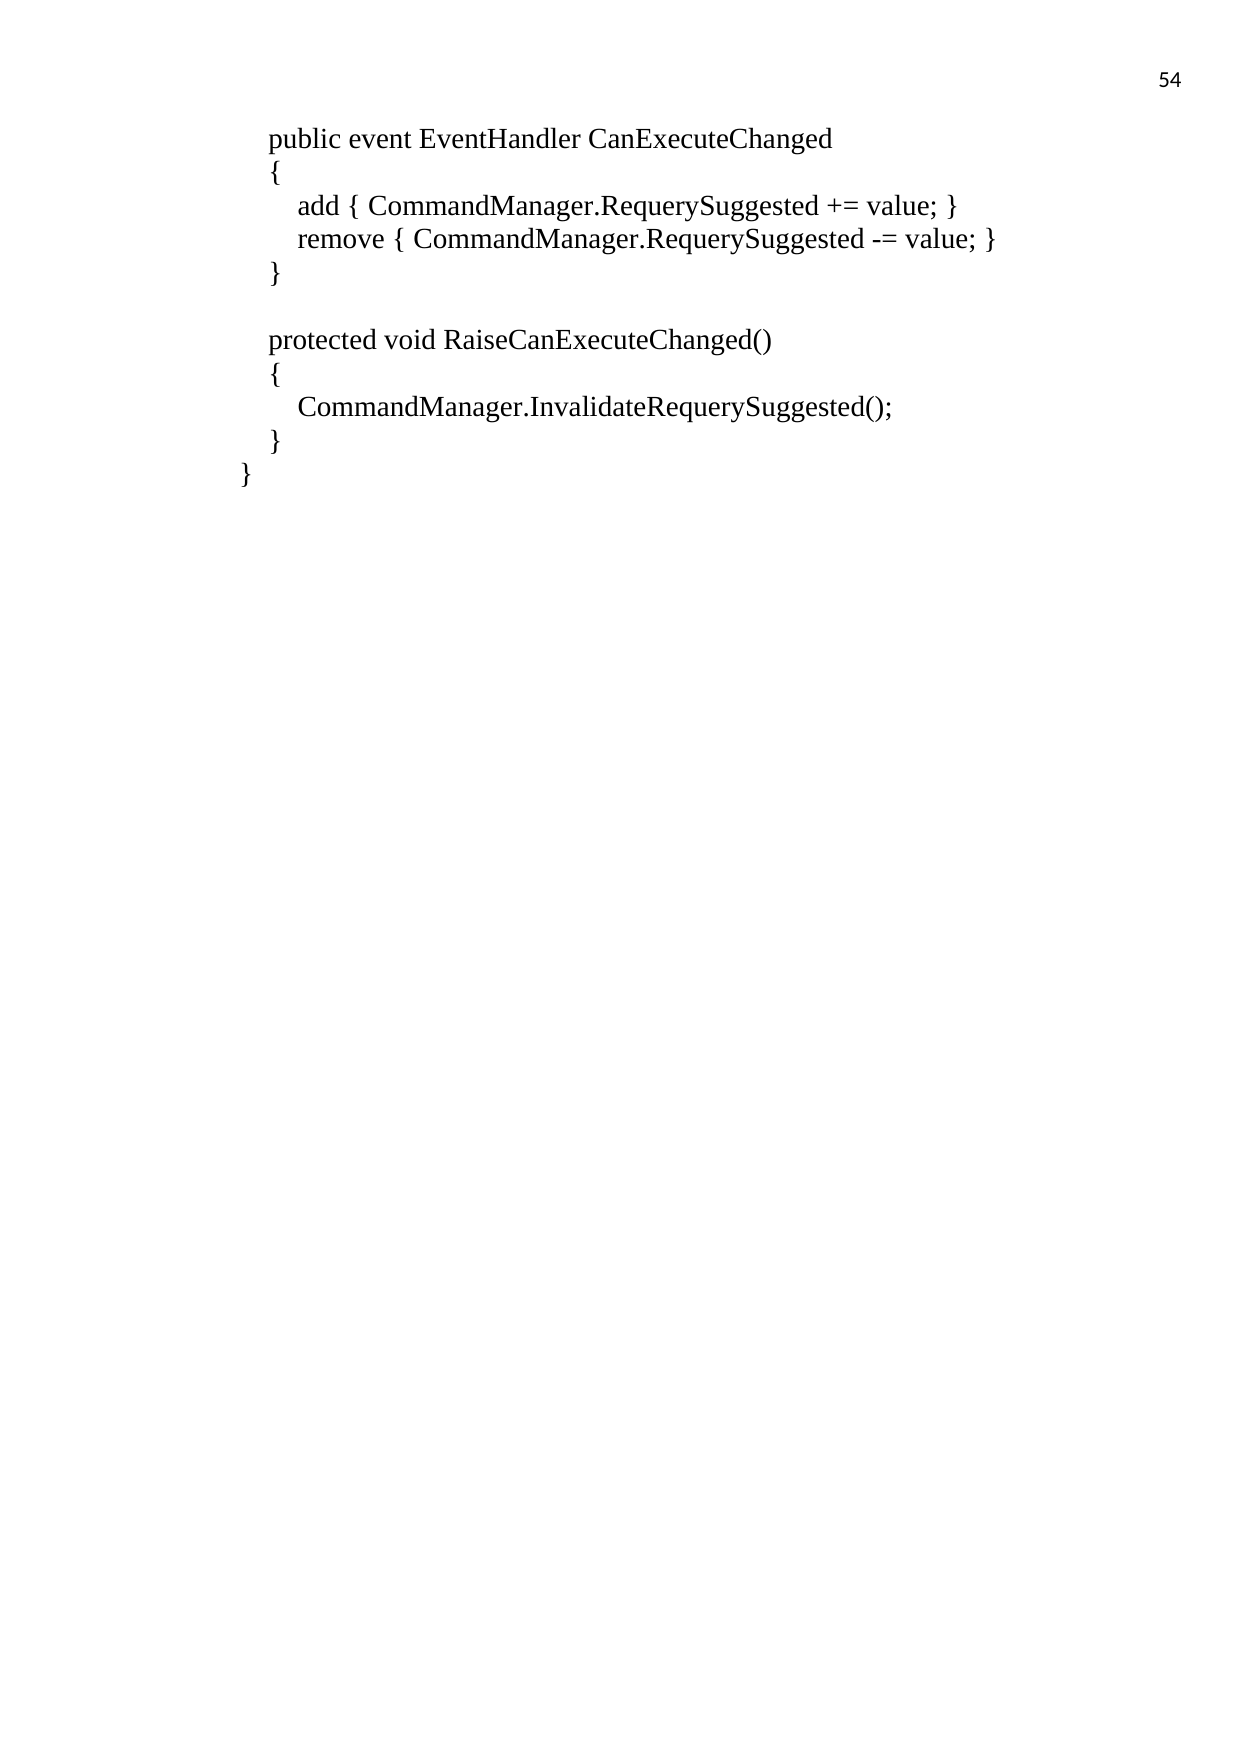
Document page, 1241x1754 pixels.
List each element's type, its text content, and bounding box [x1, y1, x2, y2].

text CommandManager.InvalidateRequerySuggested(); [136, 389, 1181, 423]
text public event EventHandler CanExecuteChanged [136, 121, 1181, 154]
text } [136, 456, 1181, 490]
text add { CommandManager.RequerySuggested += value; } [136, 188, 1181, 222]
text protected void RaiseCanExecuteChanged() [136, 322, 1181, 356]
text } [136, 255, 1181, 289]
text remove { CommandManager.RequerySuggested -= value; } [136, 222, 1181, 255]
text { [136, 356, 1181, 389]
text } [136, 423, 1181, 456]
text { [136, 154, 1181, 188]
